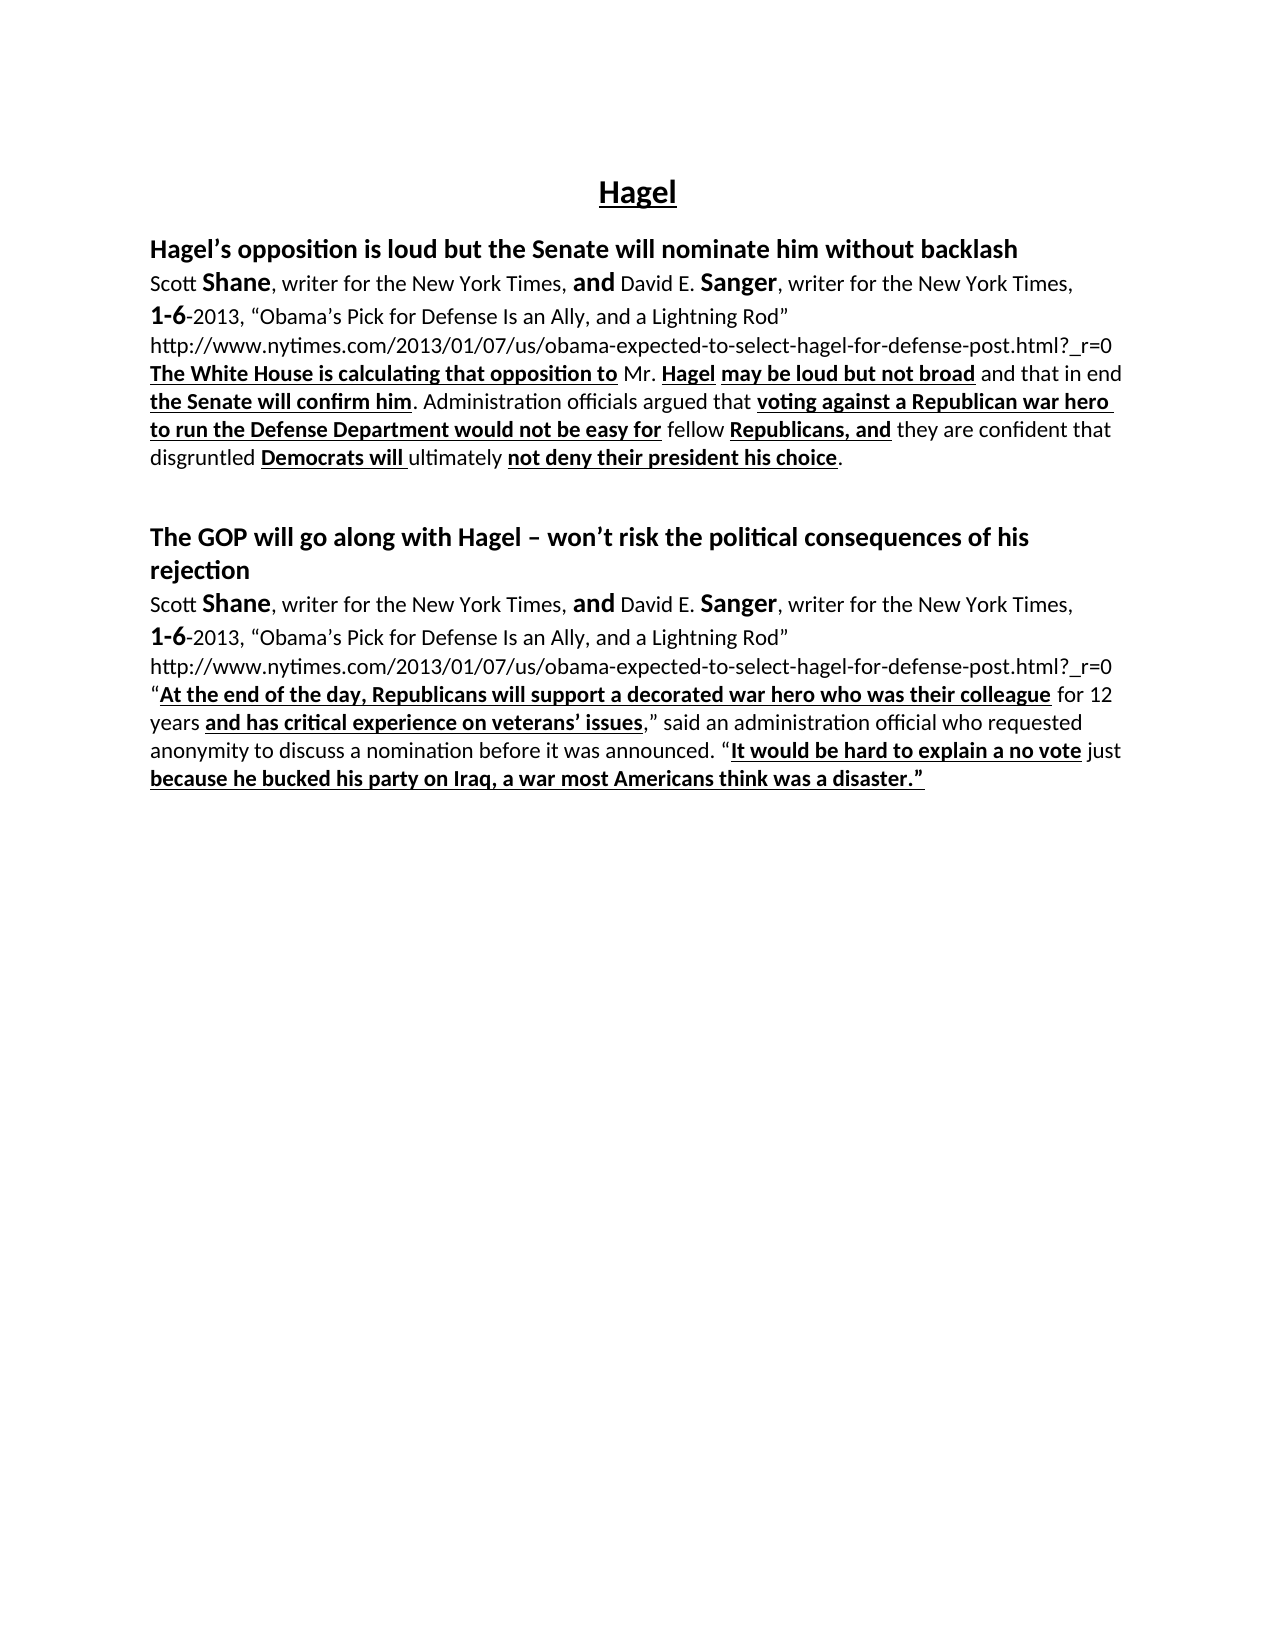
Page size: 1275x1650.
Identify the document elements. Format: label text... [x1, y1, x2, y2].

text 1-6-2013, “Obama’s Pick for Defense Is an Ally, and a Lightning Rod” http://www.nytimes.com/2013/01/07/us/obama-expected-to-select-hagel-for-defense-post.html?_r=0 [150, 298, 1125, 359]
text Scott Shane, writer for the New York Times, and David E. Sanger, writer for the New York Times, [150, 586, 1125, 619]
text Scott Shane, writer for the New York Times, and David E. Sanger, writer for the New York Times, [150, 265, 1125, 298]
text “At the end of the day, Republicans will support a decorated war hero who was their colleague for 12 years and has critical experience on veterans’ issues,” said an administration official who requested anonymity to discuss a nomination before it was announced. “It would be hard to explain a no vote just because he bucked his party on Iraq, a war most Americans think was a disaster.” [150, 681, 1125, 793]
subtitle The GOP will go along with Hagel – won’t risk the political consequences of his rejection [150, 520, 1125, 586]
subtitle Hagel’s opposition is loud but the Senate will nominate him without backlash [150, 232, 1125, 265]
text 1-6-2013, “Obama’s Pick for Defense Is an Ally, and a Lightning Rod” http://www.nytimes.com/2013/01/07/us/obama-expected-to-select-hagel-for-defense-post.html?_r=0 [150, 619, 1125, 681]
subtitle Hagel [150, 171, 1125, 212]
text The White House is calculating that opposition to Mr. Hagel may be loud but not broad and that in end the Senate will confirm him. Administration officials argued that voting against a Republican war hero to run the Defense Department would not be easy for fellow Republicans, and they are confident that disgruntled Democrats will ultimately not deny their president his choice. [150, 359, 1125, 472]
